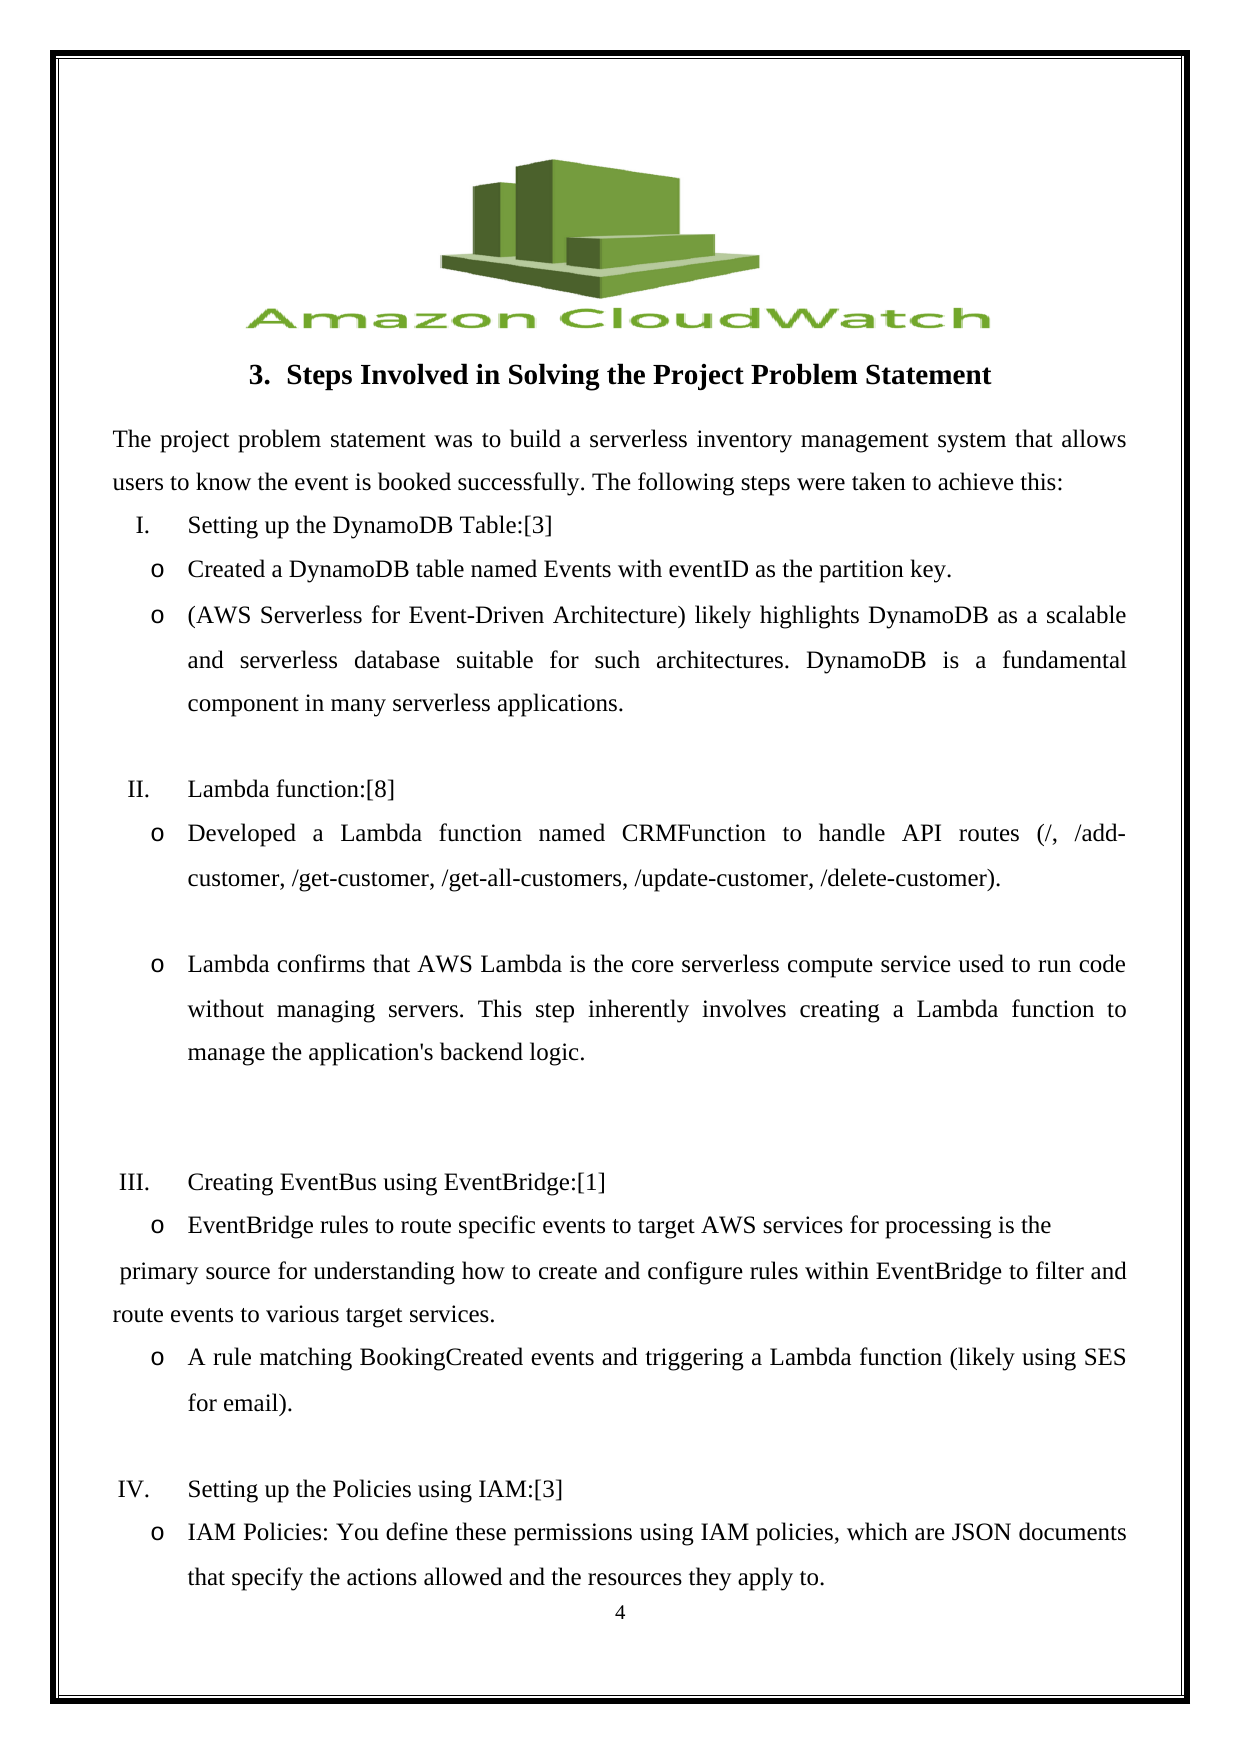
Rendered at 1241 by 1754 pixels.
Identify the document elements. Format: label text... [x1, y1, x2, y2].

list Setting up the DynamoDB Table:[3] [150, 511, 1128, 539]
list IAM Policies: You define these permissions using IAM policies, which are JSON documents that specify the actions allowed and the resources they apply to. [150, 1517, 1128, 1591]
list (AWS Serverless for Event-Driven Architecture) likely highlights DynamoDB as a scalable and serverless database suitable for such architectures. DynamoDB is a fundamental component in many serverless applications. [150, 600, 1128, 717]
list Developed a Lambda function named CRMFunction to handle API routes (/, /add-customer, /get-customer, /get-all-customers, /update-customer, /delete-customer). [150, 818, 1128, 892]
picture [215, 150, 1025, 346]
list Creating EventBus using EventBridge:[1] [150, 1167, 1128, 1196]
text primary source for understanding how to create and configure rules within EventBridge to filter and route events to various target services. [112, 1256, 1128, 1328]
list Created a DynamoDB table named Events with eventID as the partition key. [150, 554, 1128, 584]
list Steps Involved in Solving the Project Problem Statement [112, 357, 1128, 391]
list Setting up the Policies using IAM:[3] [150, 1474, 1128, 1503]
list EventBridge rules to route specific events to target AWS services for processing is the [150, 1210, 1128, 1241]
list Lambda confirms that AWS Lambda is the core serverless compute service used to run code without managing servers. This step inherently involves creating a Lambda function to manage the application's backend logic. [150, 949, 1128, 1066]
text The project problem statement was to build a serverless inventory management system that allows users to know the event is booked successfully. The following steps were taken to achieve this: [112, 424, 1128, 496]
list A rule matching BookingCreated events and triggering a Lambda function (likely using SES for email). [150, 1342, 1128, 1416]
list Lambda function:[8] [150, 774, 1128, 803]
